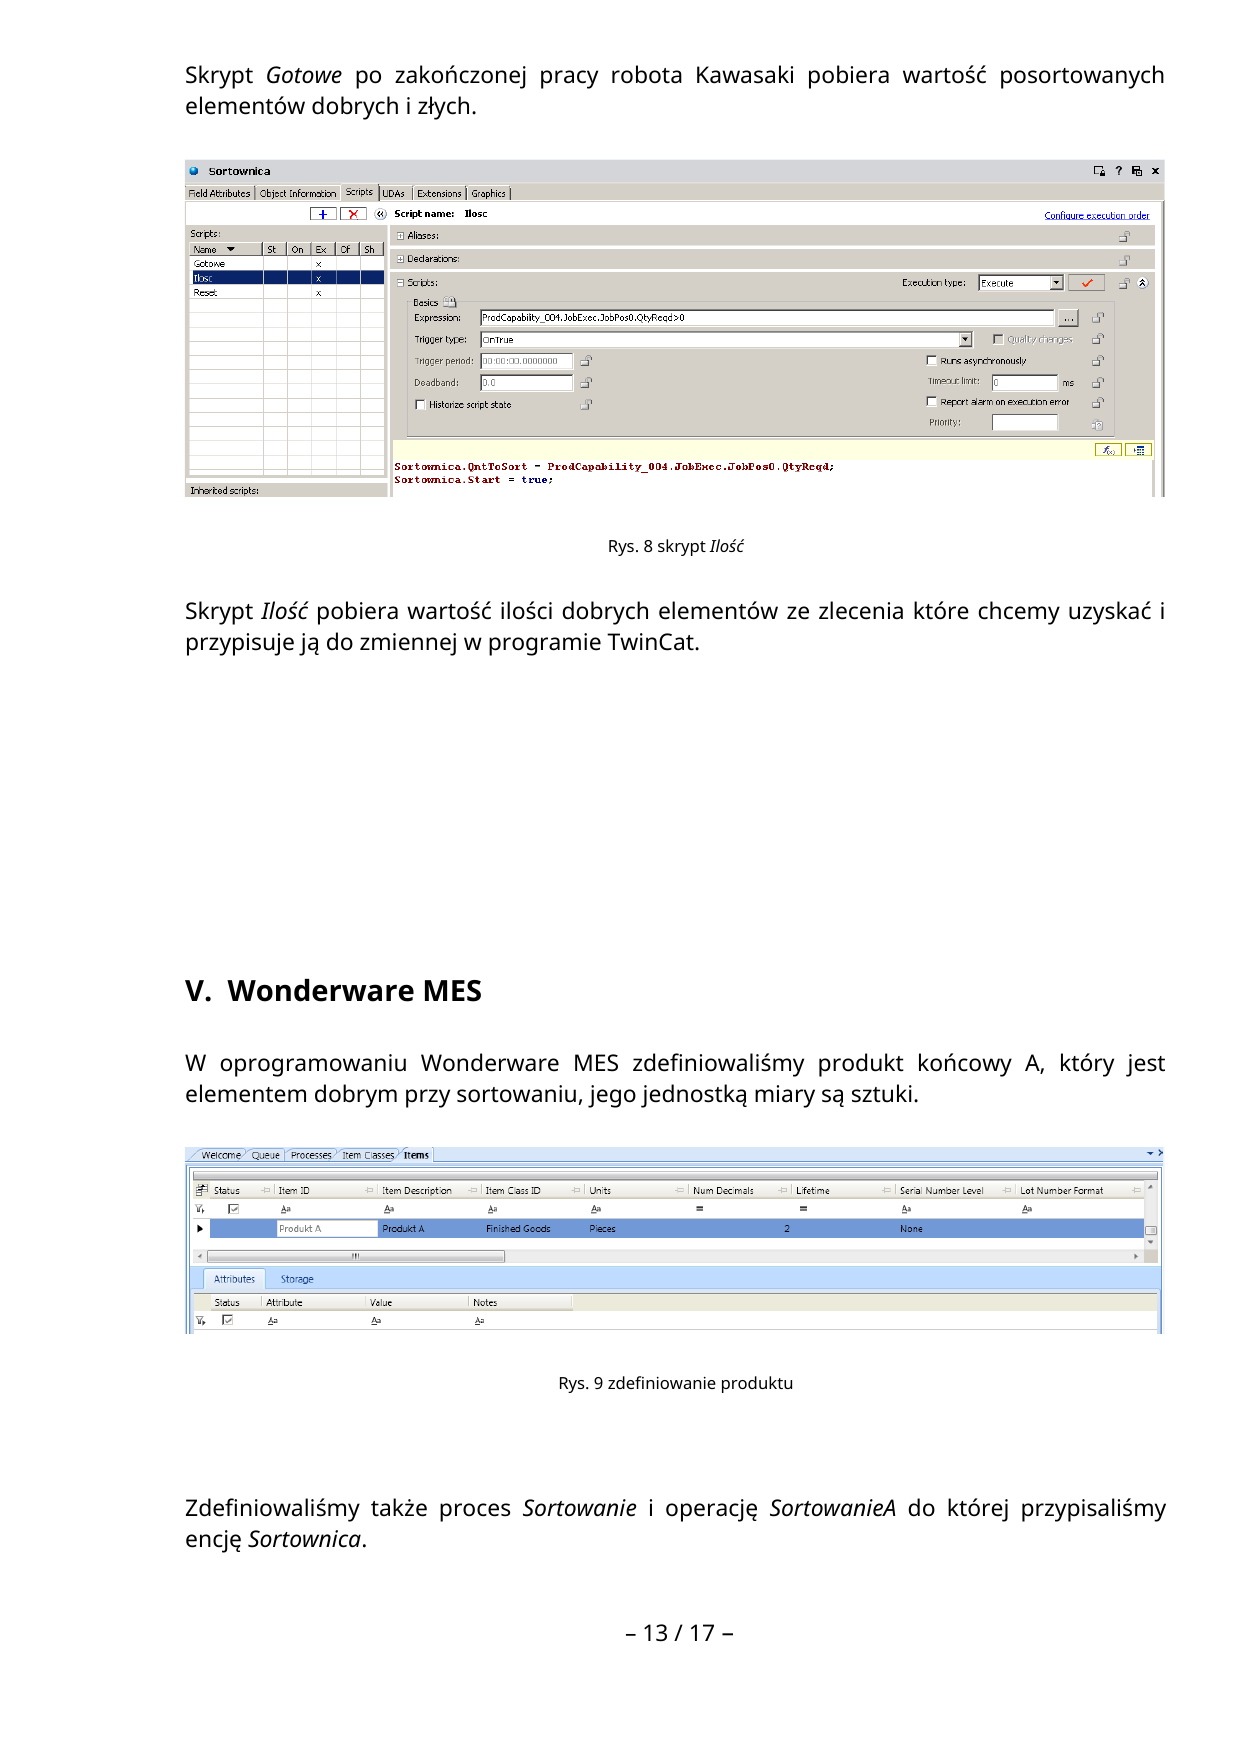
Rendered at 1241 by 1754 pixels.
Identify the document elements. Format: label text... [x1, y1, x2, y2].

list Skrypt Ilość pobiera wartość ilości dobrych elementów ze zlecenia które chcemy uzyskać i przypisuje ją do zmiennej w programie TwinCat. [185, 595, 1167, 657]
list Skrypt Gotowe po zakończonej pracy robota Kawasaki pobiera wartość posortowanych elementów dobrych i złych. [185, 59, 1167, 122]
picture [184, 1147, 1165, 1334]
picture [184, 159, 1165, 497]
list V. Wonderware MES [185, 970, 1167, 1009]
list W oprogramowaniu Wonderware MES zdefiniowaliśmy produkt końcowy A, który jest elementem dobrym przy sortowaniu, jego jednostką miary są sztuki. [185, 1047, 1167, 1109]
list Zdefiniowaliśmy także proces Sortowanie i operację SortowanieA do której przypisaliśmy encję Sortownica. [185, 1492, 1167, 1554]
list Rys. 8 skrypt Ilość [185, 534, 1167, 557]
list Rys. 9 zdefiniowanie produktu [185, 1371, 1167, 1394]
